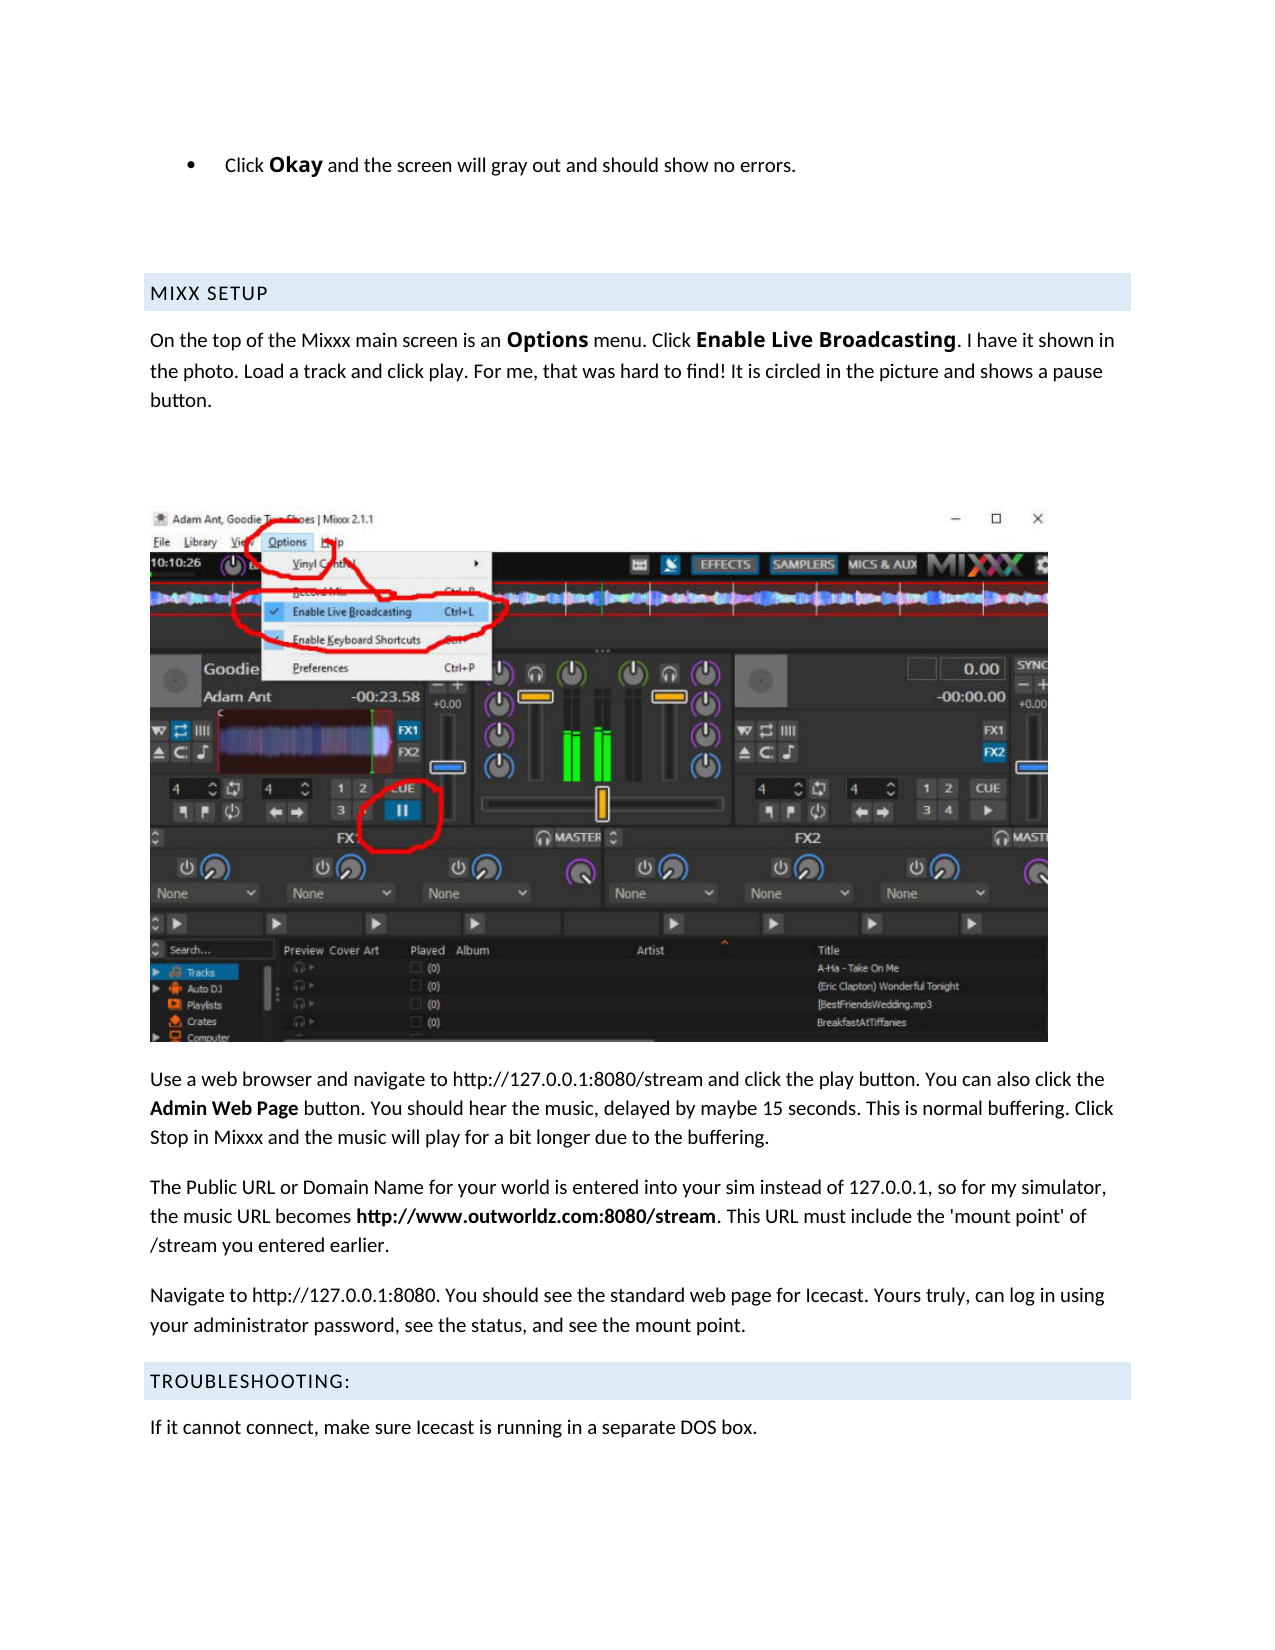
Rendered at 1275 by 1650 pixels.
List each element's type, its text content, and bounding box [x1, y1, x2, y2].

text On the top of the Mixxx main screen is an Options menu. Click Enable Live Broadcasting. I have it shown in the photo. Load a track and click play. For me, that was hard to find! It is circled in the picture and shows a pause button. [150, 326, 1125, 412]
text If it cannot connect, make sure Icecast is running in a separate DOS box. [150, 1414, 1125, 1439]
subtitle Mixx Setup [150, 280, 1125, 305]
text Navigate to http://127.0.0.1:8080. You should see the standard web page for Icecast. Yours truly, can log in using your administrator password, see the status, and see the mount point. [150, 1283, 1125, 1337]
list Click Okay and the screen will gray out and should show no errors. [187, 150, 1125, 178]
text The Public URL or Domain Name for your world is entered into your sim instead of 127.0.0.1, so for my simulator, the music URL becomes http://www.outworldz.com:8080/stream. This URL must include the 'mount point' of /stream you entered earlier. [150, 1174, 1125, 1258]
picture [150, 506, 1048, 1042]
text Use a web browser and navigate to http://127.0.0.1:8080/stream and click the play button. You can also click the Admin Web Page button. You should hear the music, delayed by maybe 15 seconds. This is normal buffering. Click Stop in Mixxx and the music will play for a bit longer due to the buffering. [150, 1066, 1125, 1150]
subtitle Troubleshooting: [150, 1368, 1125, 1393]
